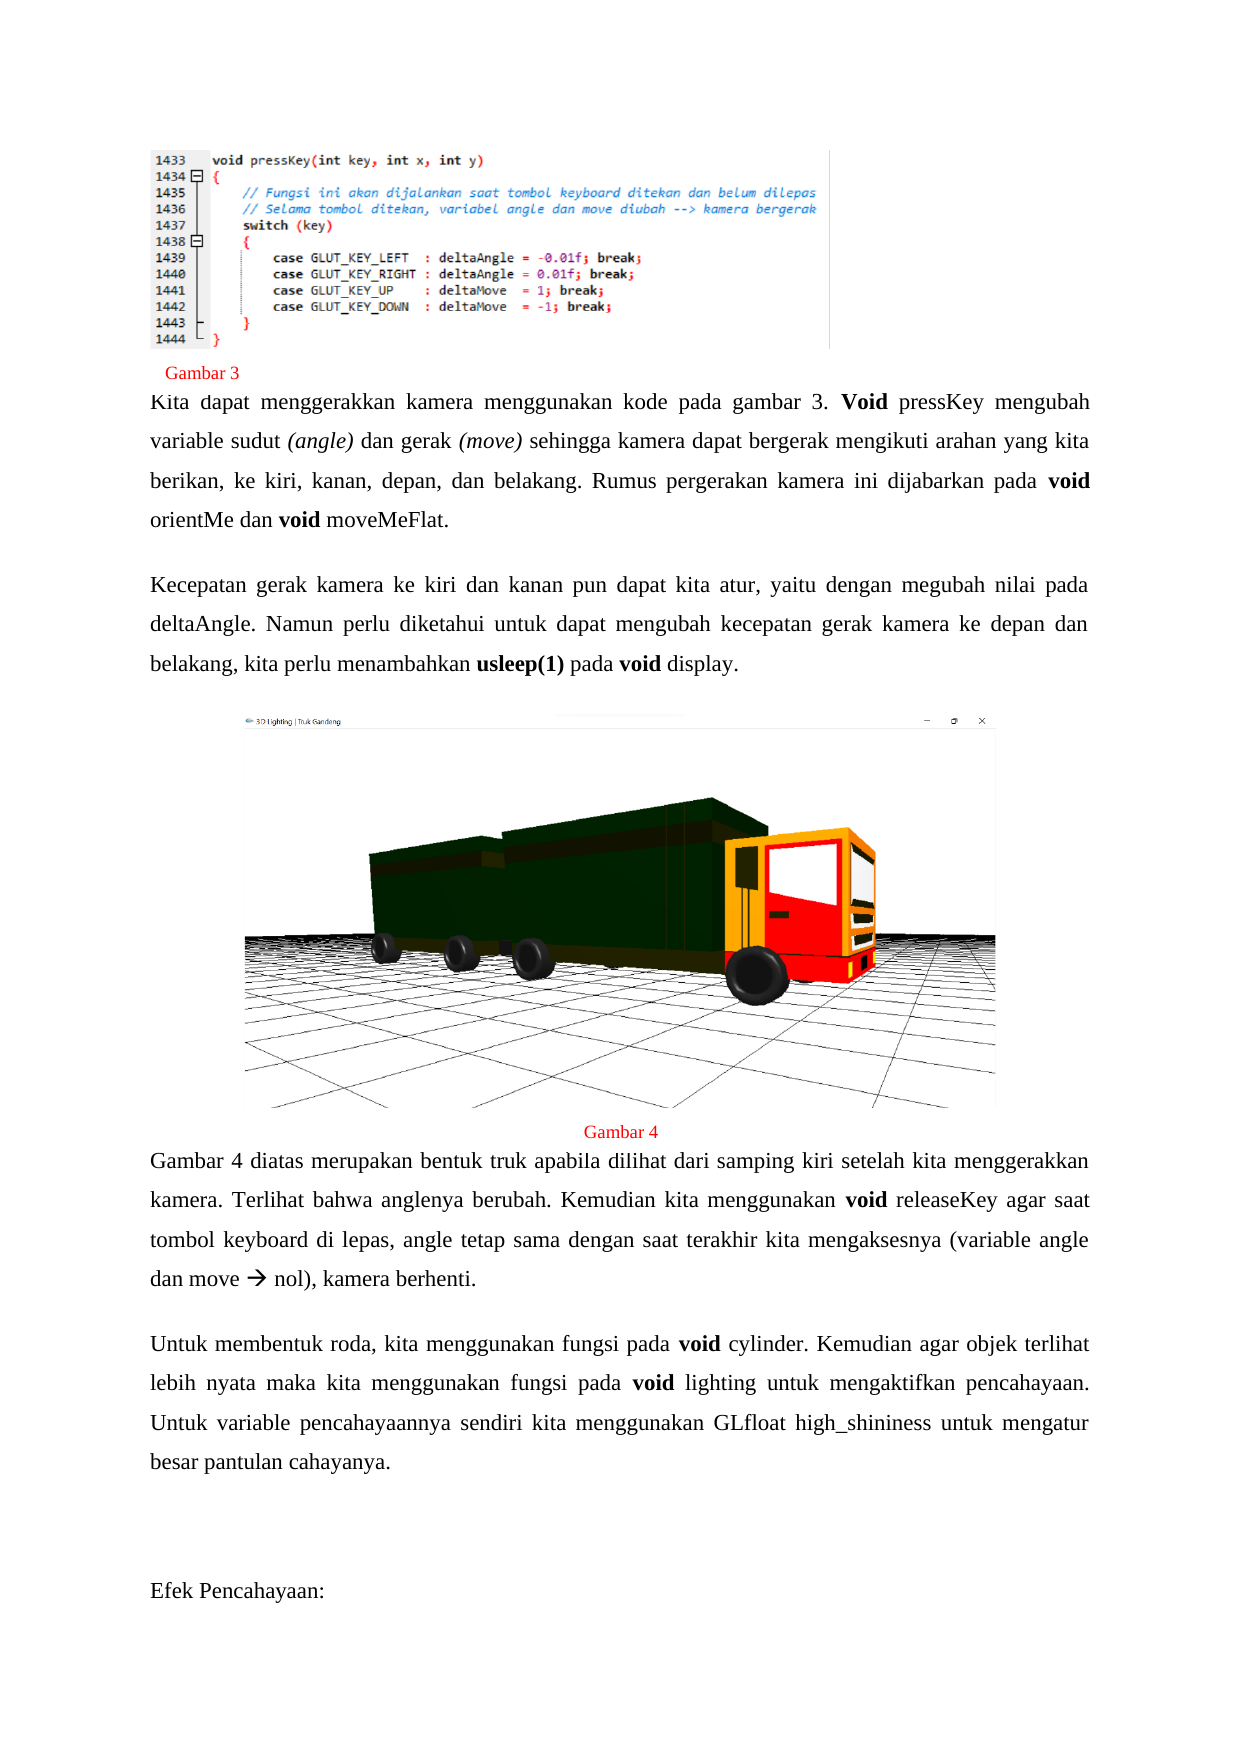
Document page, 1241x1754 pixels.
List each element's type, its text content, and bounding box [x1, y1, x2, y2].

text Kita dapat menggerakkan kamera menggunakan kode pada gambar 3. Void pressKey mengubah variable sudut (angle) dan gerak (move) sehingga kamera dapat bergerak mengikuti arahan yang kita berikan, ke kiri, kanan, depan, dan belakang. Rumus pergerakan kamera ini dijabarkan pada void orientMe dan void moveMeFlat. [150, 388, 1090, 533]
text Gambar 4 diatas merupakan bentuk truk apabila dilihat dari samping kiri setelah kita menggerakkan kamera. Terlihat bahwa anglenya berubah. Kemudian kita menggunakan void releaseKey agar saat tombol keyboard di lepas, angle tetap sama dengan saat terakhir kita mengaksesnya (variable angle dan move nol), kamera berhenti. [150, 1147, 1090, 1292]
text Efek Pencahayaan: [150, 1577, 1090, 1603]
picture [150, 150, 881, 349]
text Kecepatan gerak kamera ke kiri dan kanan pun dapat kita atur, yaitu dengan megubah nilai pada deltaAngle. Namun perlu diketahui untuk dapat mengubah kecepatan gerak kamera ke depan dan belakang, kita perlu menambahkan usleep(1) pada void display. [150, 571, 1090, 676]
picture [244, 714, 996, 1108]
text Untuk membentuk roda, kita menggunakan fungsi pada void cylinder. Kemudian agar objek terlihat lebih nyata maka kita menggunakan fungsi pada void lighting untuk mengaktifkan pencahayaan. Untuk variable pencahayaannya sendiri kita menggunakan GLfloat high_shininess untuk mengatur besar pantulan cahayanya. [150, 1330, 1090, 1474]
